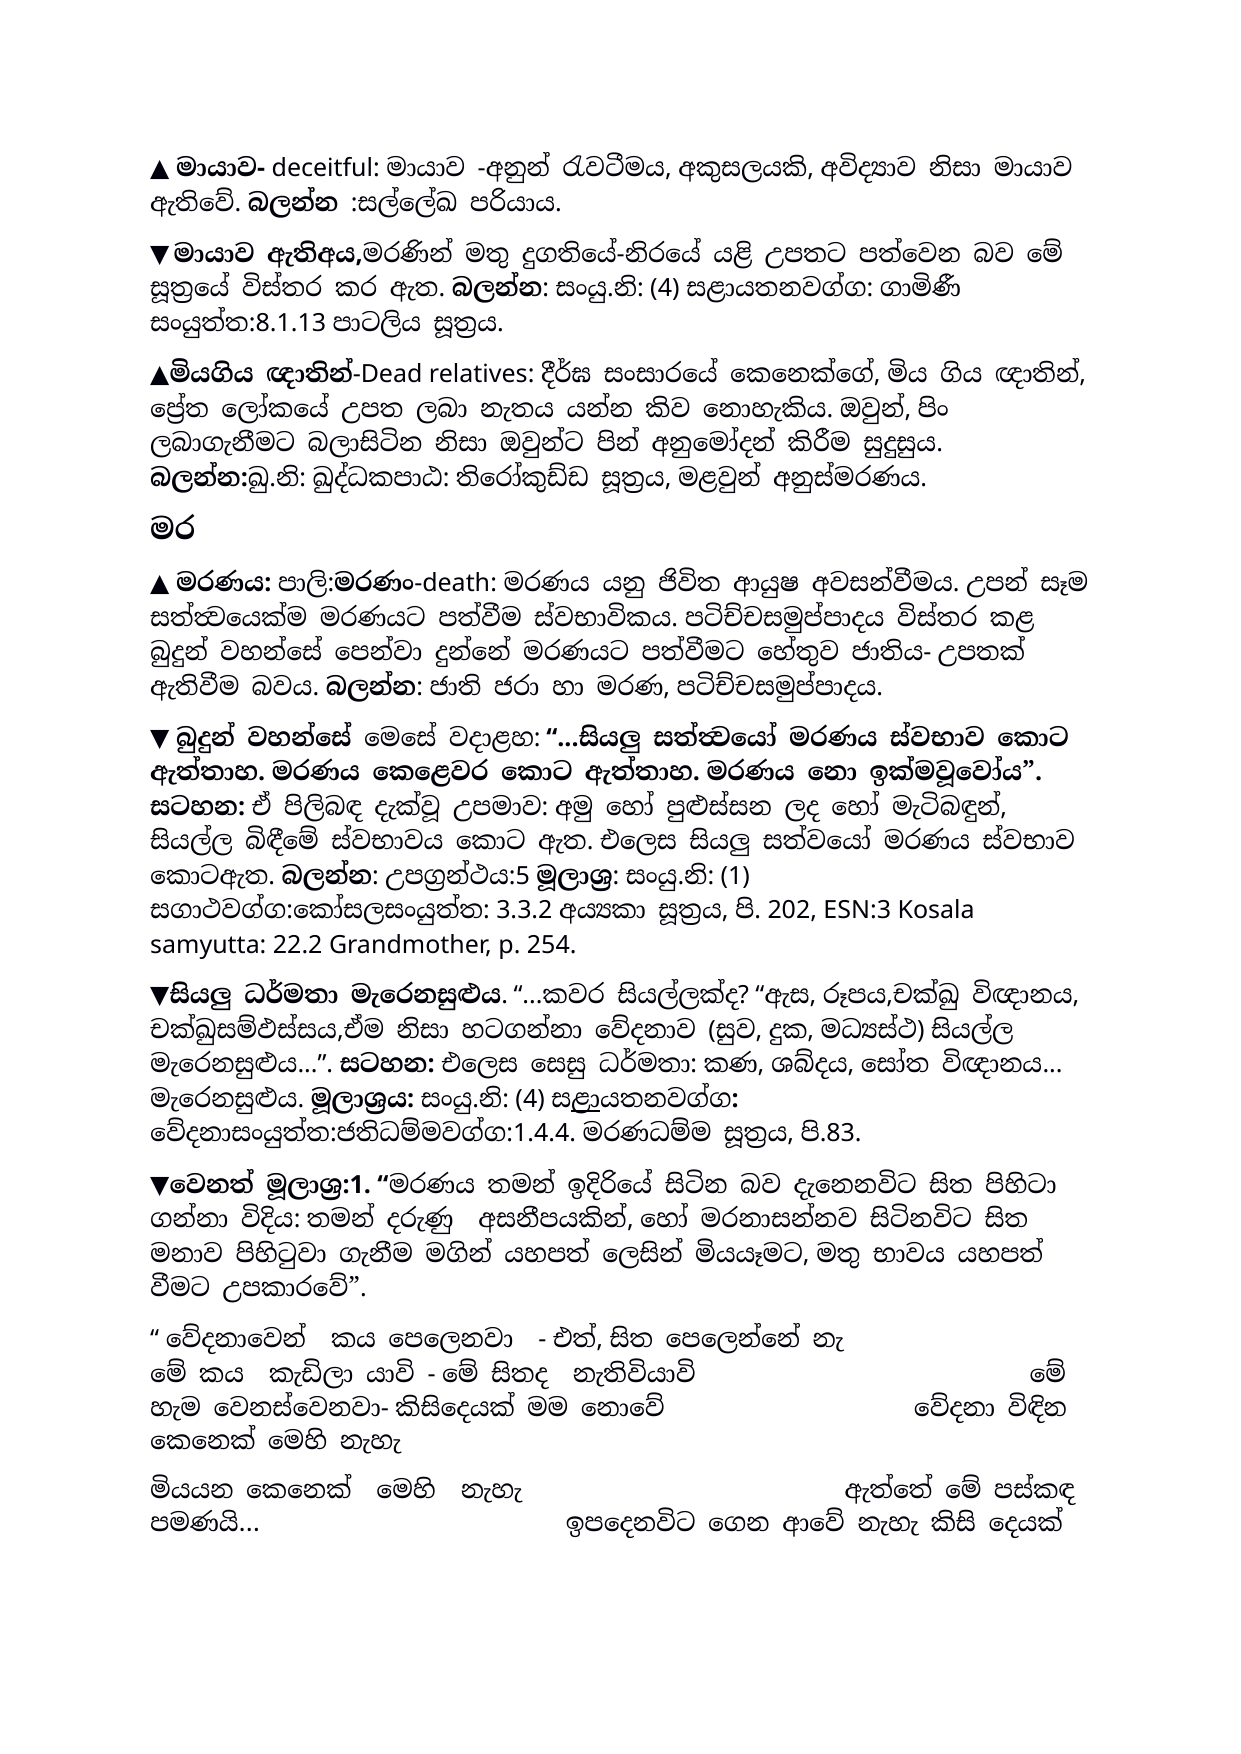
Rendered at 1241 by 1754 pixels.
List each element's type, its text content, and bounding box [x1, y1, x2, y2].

text ▲ මරණය: පාලි:මරණං-death: මරණය යනු ජිවිත ආයුෂ අවසන්වීමය. උපන් සෑම සත්ත්‍වයෙක්ම මරණයට පත්වීම ස්වභාවිකය. පටිච්චසමුප්පාදය විස්තර කළ බුදුන් වහන්සේ පෙන්වා දුන්නේ මරණයට පත්වීමට හේතුව ජාතිය- උපතක් ඇතිවීම බවය. බලන්න: ජාති ජරා හා මරණ, පටිච්චසමුප්පාදය. [150, 565, 1090, 703]
text “ වේදනාවෙන් කය පෙලෙනවා - එත්, සිත පෙලෙන්නේ නැ මේ කය කැඩිලා යාවි - මේ සිතද නැතිවියාවි මේ හැම වෙනස්වෙනවා- කිසිදෙයක් මම නොවේ වේදනා විඳින කෙනෙක් මෙහි නැහැ [150, 1321, 1090, 1457]
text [150, 1473, 1090, 1539]
text ▼සියලු ධර්මතා මැරෙනසුළුය. “...කවර සියල්ලක්ද? “ඇස, රූපය,චක්ඛු විඥානය, චක්ඛුසම්ඵස්සය,ඒම නිසා හටගන්නා වේදනාව (සුව, දුක, මධ්‍යස්ථ) සියල්ල මැරෙනසුළුය...”. සටහන: එලෙස සෙසු ධර්මතා: කණ, ශබ්දය, සෝත විඥානය... මැරෙනසුළුය. මූලාශ්‍රය: සංයු.නි: (4) සළායතනවග්ග: වේදනාසංයුත්ත:ජතිධම්මවග්ග:1.4.4. මරණධම්ම සූත්‍රය, පි.83. [150, 977, 1090, 1149]
text ▼ බුදුන් වහන්සේ මෙසේ වදාළහ: “...සියලු සත්ත්‍වයෝ මරණය ස්වභාව කොට ඇත්තාහ. මරණය කෙළෙවර කොට ඇත්තාහ. මරණය නො ඉක්මවූවෝය”. සටහන: ඒ පිලිබඳ දැක්වූ උපමාව: අමු හෝ පුළුස්සන ලද හෝ මැටිබඳුන්, සියල්ල බිඳීමේ ස්වභාවය කොට ඇත. එලෙස සියලු සත්වයෝ මරණය ස්වභාව කොටඇත. බලන්න: උපග්‍රන්ථය:5 මූලාශ්‍ර: සංයු.නි: (1) සගාථවග්ග:කෝසලසංයුත්ත: 3.3.2 අය්‍යකා සූත්‍රය, පි. 202, ESN:3 Kosala samyutta: 22.2 Grandmother, p. 254. [150, 719, 1090, 961]
text ▲මියගිය ඥාතින්-Dead relatives: දීර්ඝ සංසාරයේ කෙනෙක්ගේ, මිය ගිය ඥාතින්, ප්‍රේත ලෝකයේ උපත ලබා නැතය යන්න කිව නොහැකිය. ඔවුන්, පිං ලබාගැනීමට බලාසිටින නිසා ඔවුන්ට පින් අනුමෝදන් කිරීම සුදුසුය. බලන්න:ඛු.නි: ඛුද්ධකපාඨ: තිරෝකුඩ්ඩ සූත්‍රය, මළවුන් අනුස්මරණය. [150, 356, 1090, 494]
text මර [150, 510, 1090, 548]
text ▼මායාව ඇතිඅය,මරණින් මතු දුගතියේ-නිරයේ යළි උපතට පත්වෙන බව මේ සූත්‍රයේ විස්තර කර ඇත. බලන්න: සංයු.නි: (4) සළායතනවග්ග: ගාමිණී සංයුත්ත:8.1.13 පාටලිය සූත්‍රය. [150, 236, 1090, 339]
text ▼වෙනත් මූලාශ්‍ර:1. “මරණය තමන් ඉදිරියේ සිටින බව දැනෙනවිට සිත පිහිටා ගන්නා විදිය: තමන් දරුණු අසනීපයකින්, හෝ මරනාසන්නව සිටිනවිට සිත මනාව පිහිටුවා ගැනීම මගින් යහපත් ලෙසින් මියයෑමට, මතු භාවය යහපත් වීමට උපකාරවේ”. [150, 1166, 1090, 1304]
text ▲ මායාව- deceitful: මායාව -අනුන් රැවටීමය, අකුසලයකි, අවිද්‍යාව නිසා මායාව ඇතිවේ. බලන්න :සල්ලේඛ පරියාය. [150, 150, 1090, 219]
